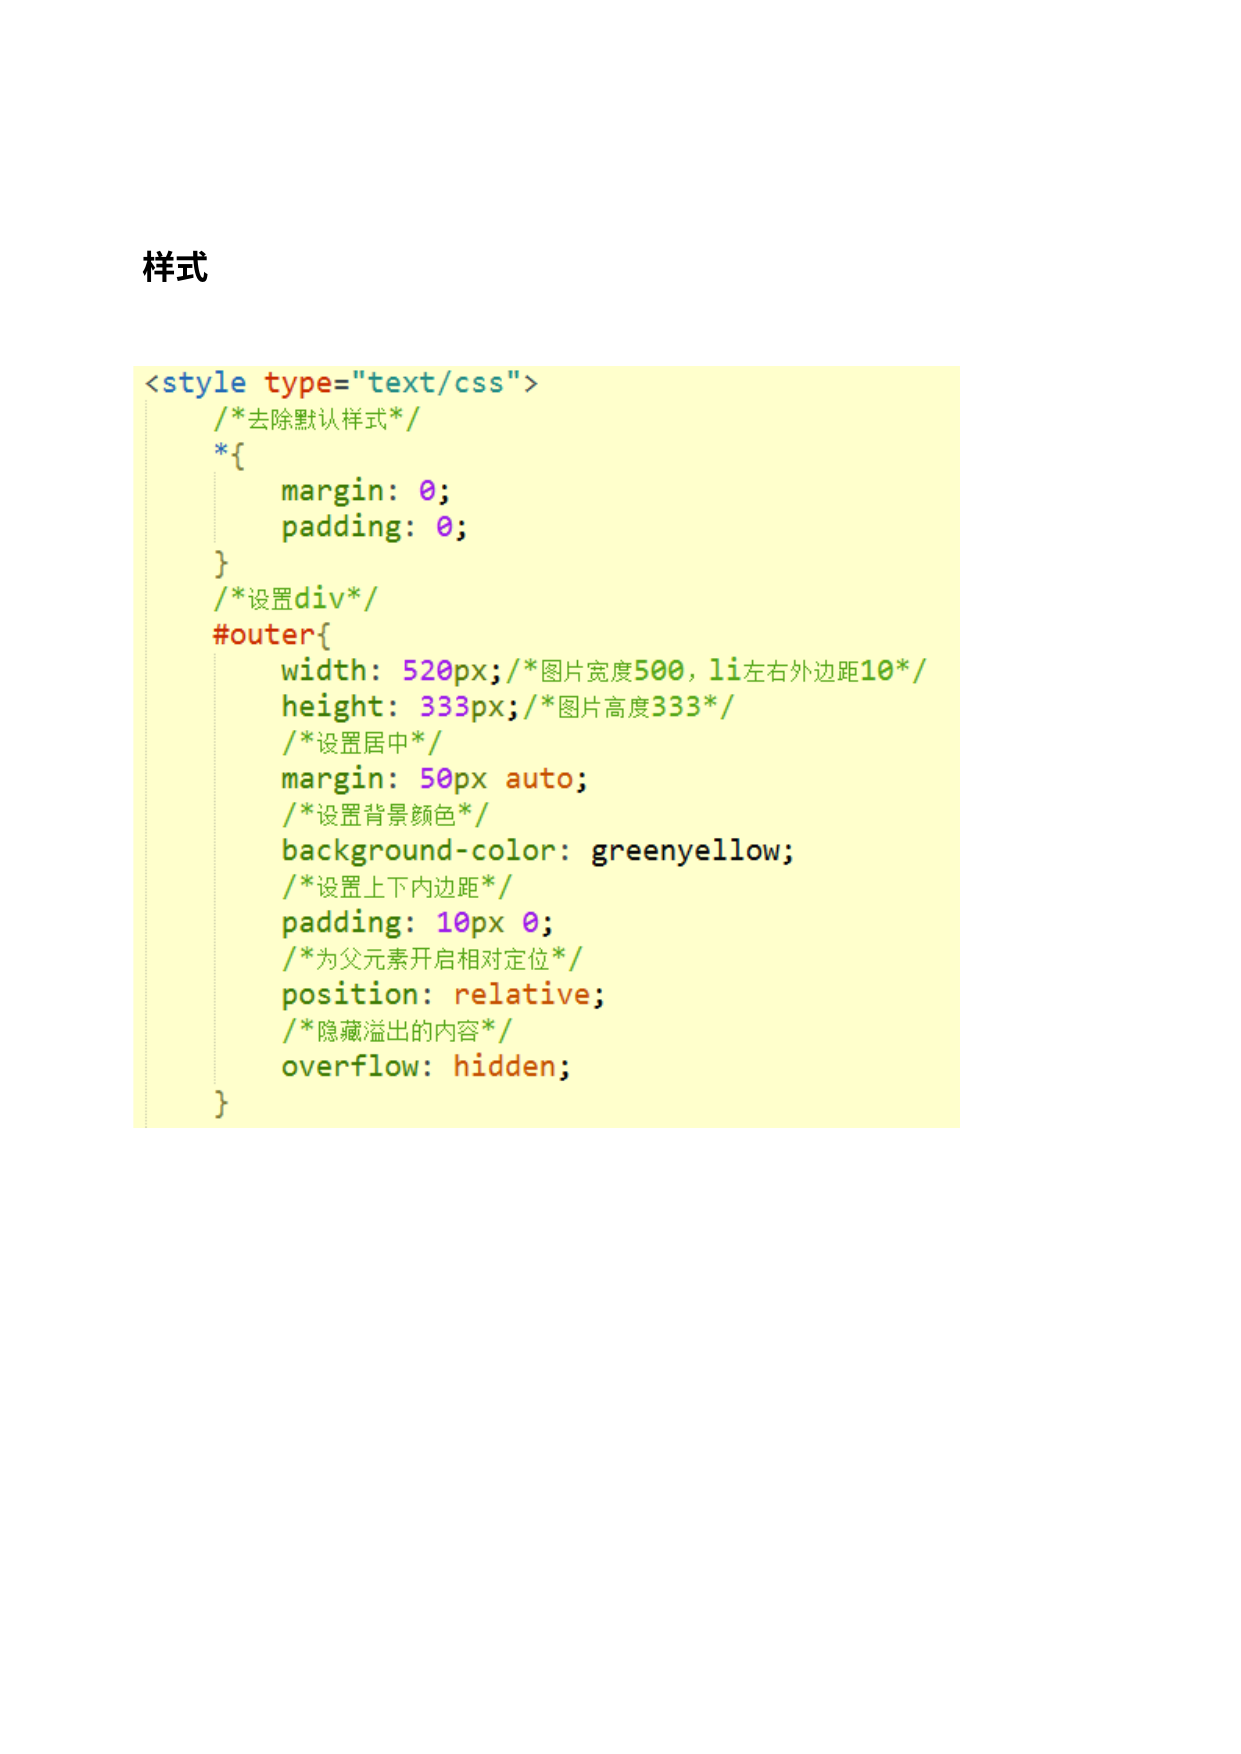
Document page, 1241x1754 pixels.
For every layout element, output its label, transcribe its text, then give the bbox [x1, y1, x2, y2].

picture [133, 366, 960, 1128]
subtitle 样式 [75, 225, 1165, 305]
